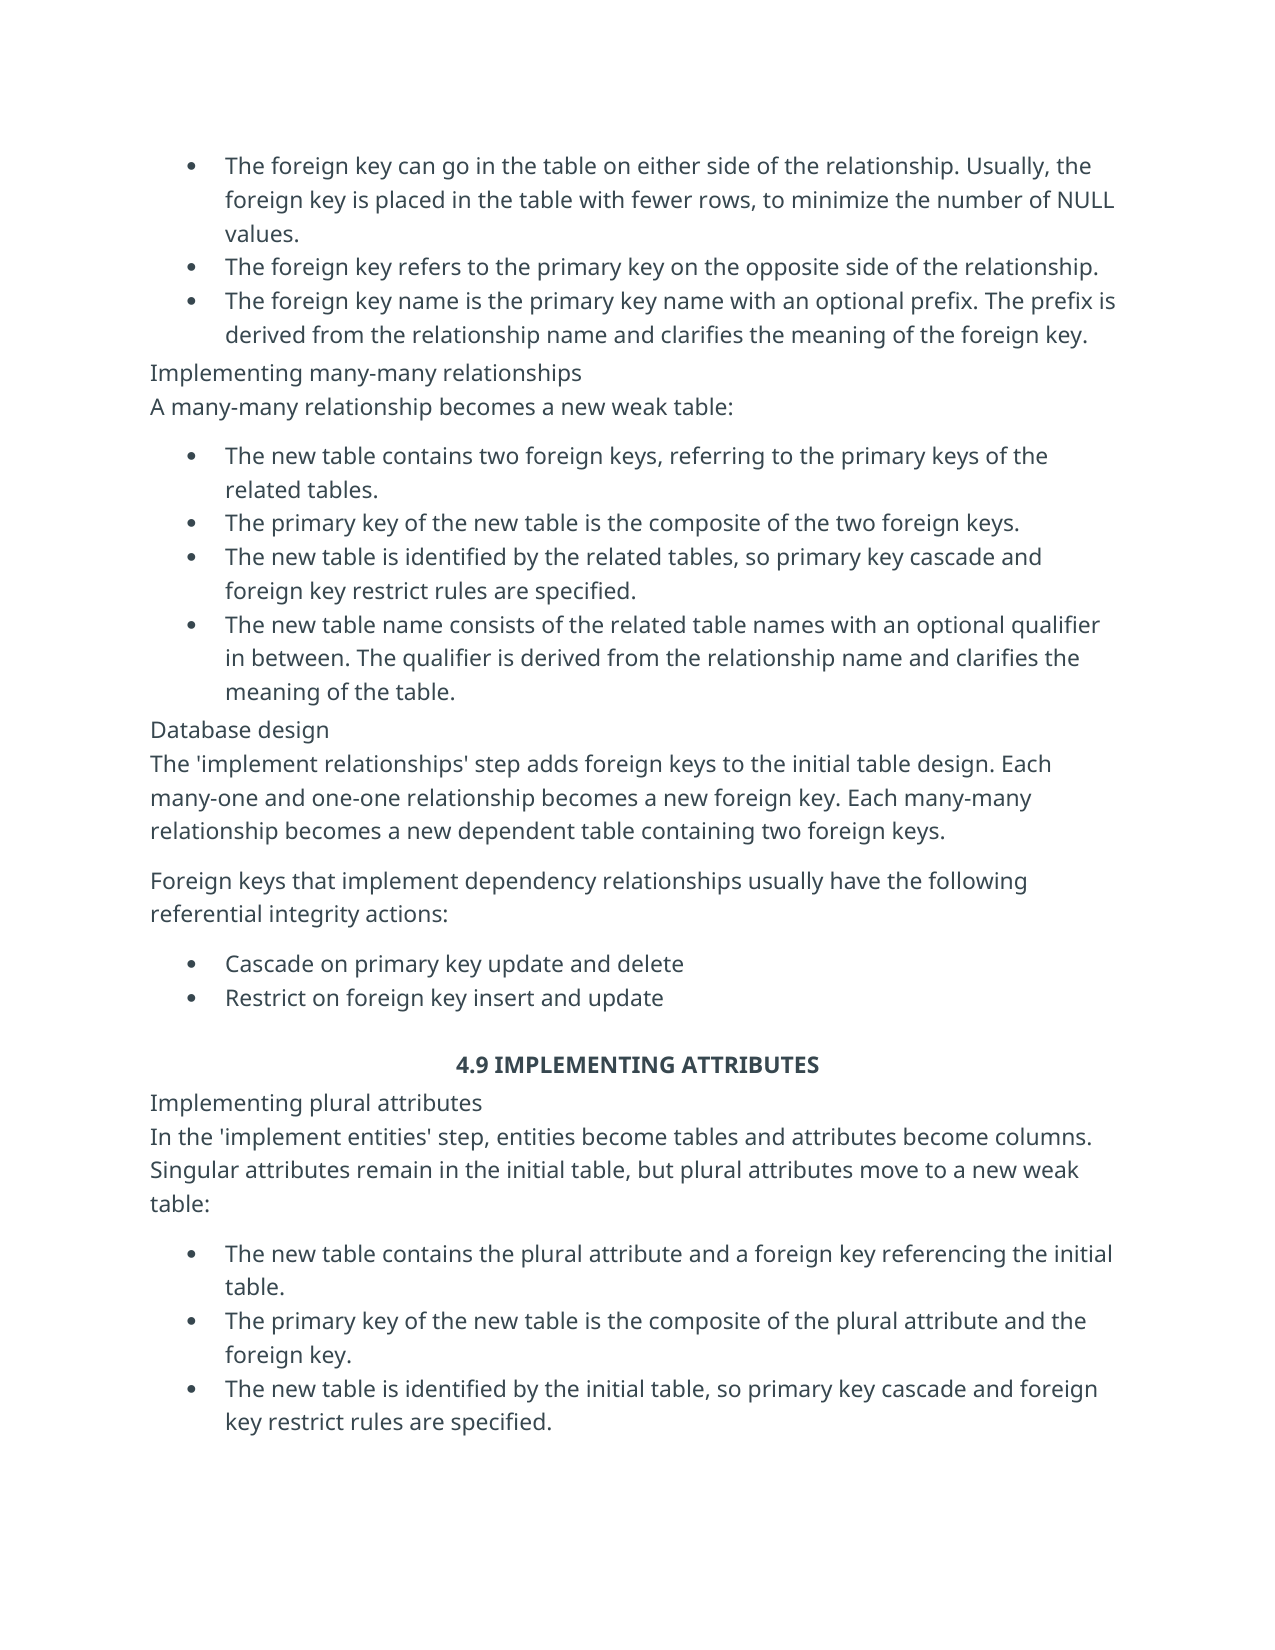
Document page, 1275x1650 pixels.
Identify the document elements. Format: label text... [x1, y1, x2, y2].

list Restrict on foreign key insert and update [187, 981, 1125, 1013]
list The foreign key can go in the table on either side of the relationship. Usually, the foreign key is placed in the table with fewer rows, to minimize the number of NULL values. [187, 150, 1125, 249]
subtitle Implementing many-many relationships [150, 357, 1125, 388]
text In the 'implement entities' step, entities become tables and attributes become columns. Singular attributes remain in the initial table, but plural attributes move to a new weak table: [150, 1121, 1125, 1219]
subtitle Database design [150, 714, 1125, 745]
subtitle Implementing plural attributes [150, 1087, 1125, 1118]
list The primary key of the new table is the composite of the plural attribute and the foreign key. [187, 1305, 1125, 1370]
list The primary key of the new table is the composite of the two foreign keys. [187, 507, 1125, 538]
text The 'implement relationships' step adds foreign keys to the initial table design. Each many-one and one-one relationship becomes a new foreign key. Each many-many relationship becomes a new dependent table containing two foreign keys. [150, 748, 1125, 846]
list The new table contains the plural attribute and a foreign key referencing the initial table. [187, 1237, 1125, 1302]
list The foreign key refers to the primary key on the opposite side of the relationship. [187, 251, 1125, 282]
list The new table is identified by the initial table, so primary key cascade and foreign key restrict rules are specified. [187, 1372, 1125, 1437]
list Cascade on primary key update and delete [187, 948, 1125, 979]
text Foreign keys that implement dependency relationships usually have the following referential integrity actions: [150, 864, 1125, 929]
list The new table is identified by the related tables, so primary key cascade and foreign key restrict rules are specified. [187, 541, 1125, 606]
list The new table name consists of the related table names with an optional qualifier in between. The qualifier is derived from the relationship name and clarifies the meaning of the table. [187, 608, 1125, 707]
text A many-many relationship becomes a new weak table: [150, 390, 1125, 422]
list The new table contains two foreign keys, referring to the primary keys of the related tables. [187, 440, 1125, 505]
text 4.9 IMPLEMENTING ATTRIBUTES [150, 1049, 1125, 1080]
